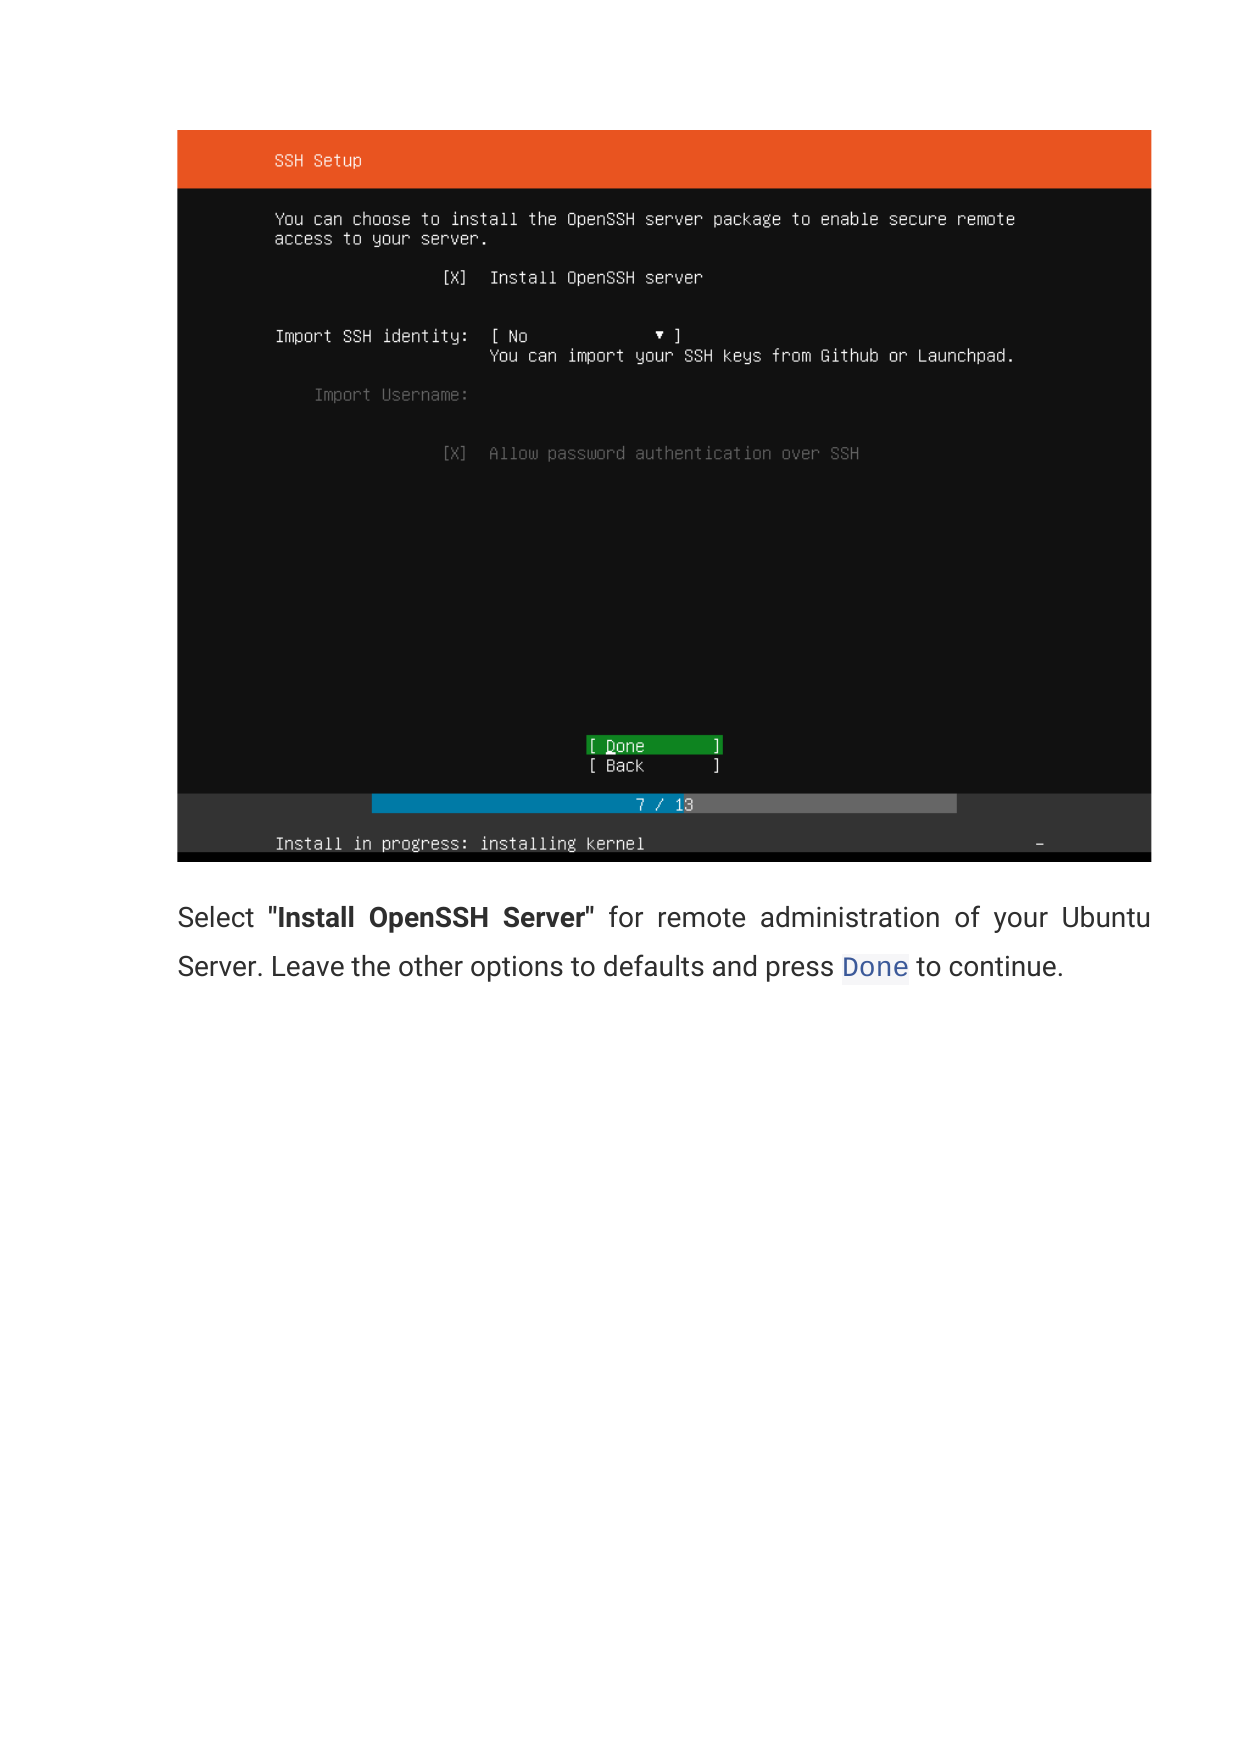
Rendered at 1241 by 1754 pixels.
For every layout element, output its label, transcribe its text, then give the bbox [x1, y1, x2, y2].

text Select "Install OpenSSH Server" for remote administration of your Ubuntu Server. Leave the other options to defaults and press Done to continue. [177, 889, 1152, 998]
picture [177, 130, 1152, 862]
